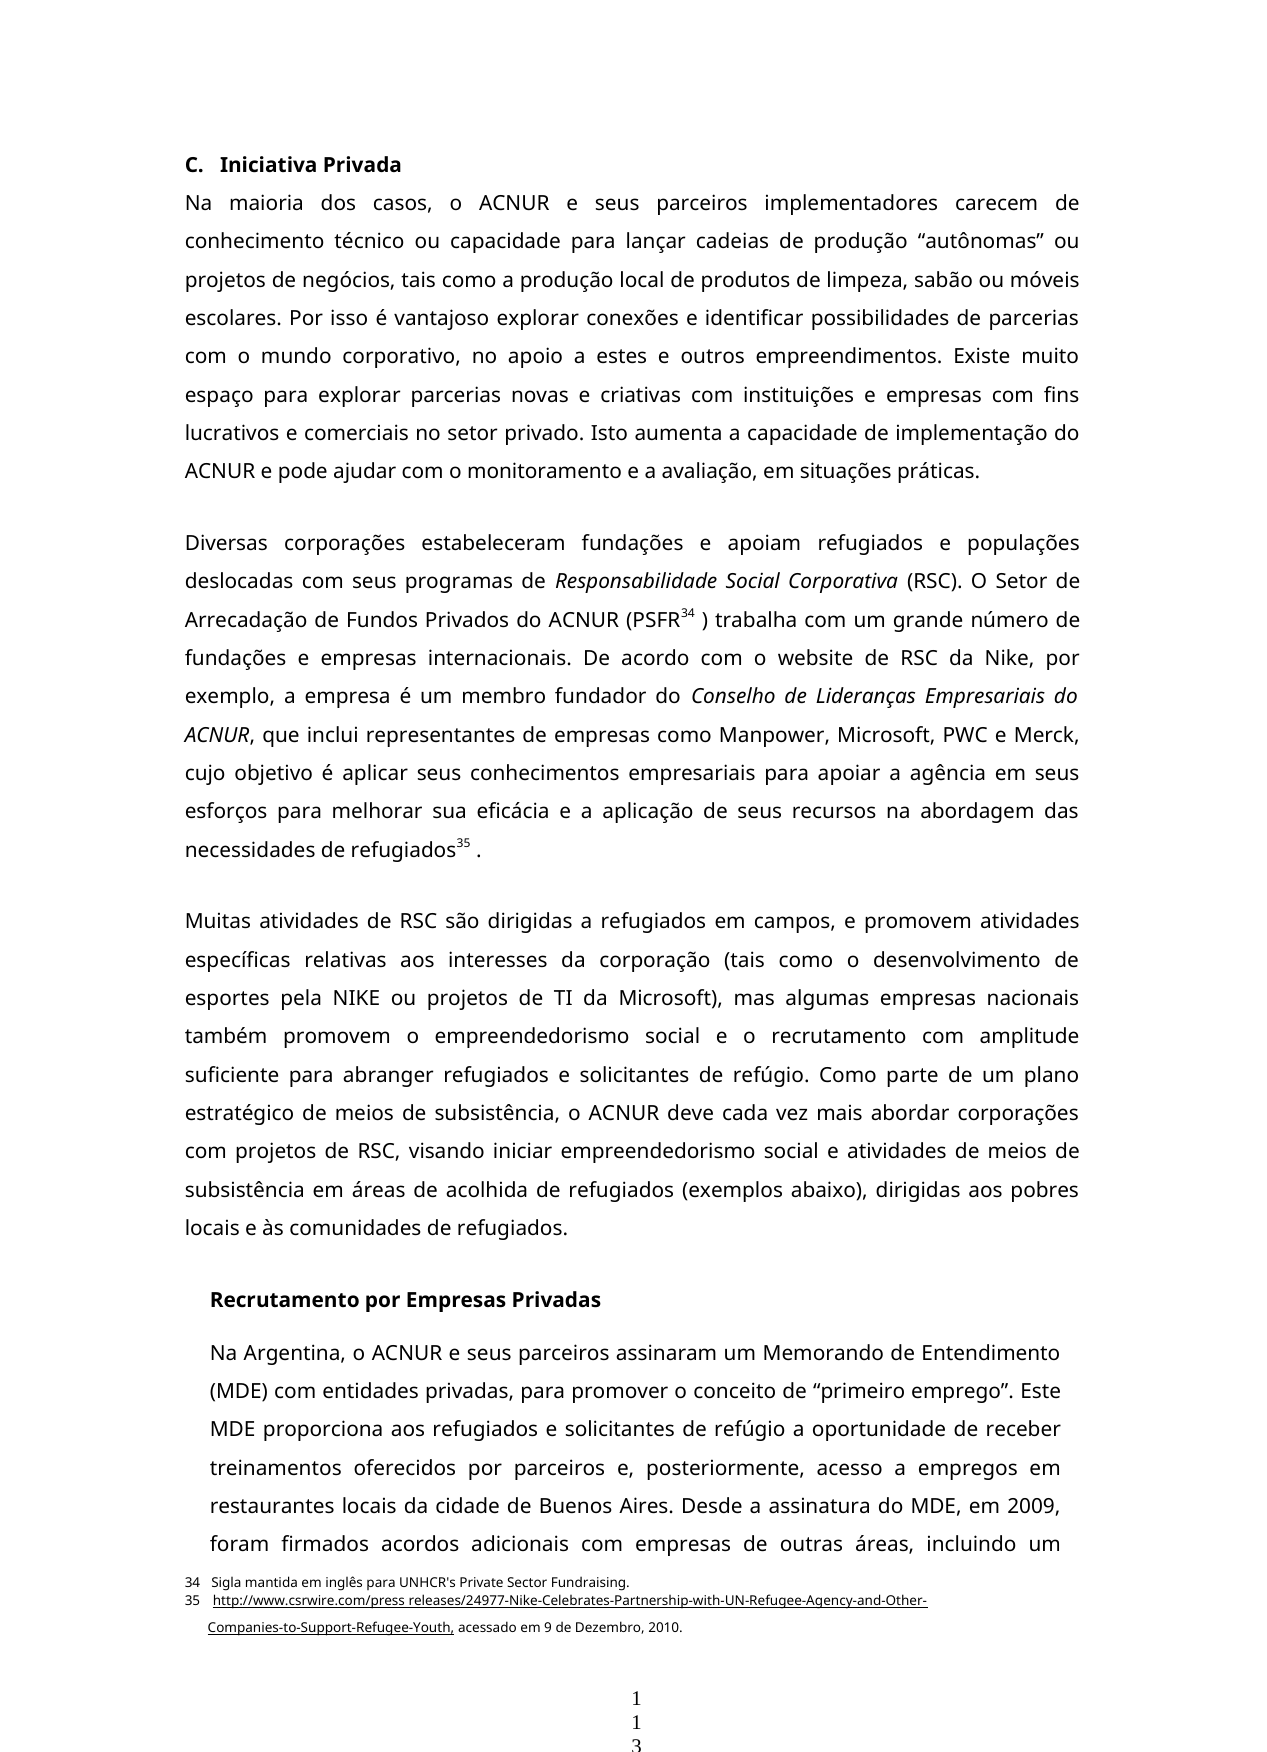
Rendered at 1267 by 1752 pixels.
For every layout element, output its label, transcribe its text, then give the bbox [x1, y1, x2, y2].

list Iniciativa Privada [184, 150, 1081, 178]
text Recrutamento por Empresas Privadas [209, 1285, 1081, 1313]
text Diversas corporações estabeleceram fundações e apoiam refugiados e populações deslocadas com seus programas de Responsabilidade Social Corporativa (RSC). O Setor de Arrecadação de Fundos Privados do ACNUR (PSFR ) trabalha com um grande número de fundações e empresas internacionais. De acordo com o website de RSC da Nike, por exemplo, a empresa é um membro fundador do Conselho de Lideranças Empresariais do ACNUR, que inclui representantes de empresas como Manpower, Microsoft, PWC e Merck, cujo objetivo é aplicar seus conhecimentos empresariais para apoiar a agência em seus esforços para melhorar sua eficácia e a aplicação de seus recursos na abordagem das necessidades de refugiados . [184, 528, 1081, 863]
text Muitas atividades de RSC são dirigidas a refugiados em campos, e promovem atividades específicas relativas aos interesses da corporação (tais como o desenvolvimento de esportes pela NIKE ou projetos de TI da Microsoft), mas algumas empresas nacionais também promovem o empreendedorismo social e o recrutamento com amplitude suficiente para abranger refugiados e solicitantes de refúgio. Como parte de um plano estratégico de meios de subsistência, o ACNUR deve cada vez mais abordar corporações com projetos de RSC, visando iniciar empreendedorismo social e atividades de meios de subsistência em áreas de acolhida de refugiados (exemplos abaixo), dirigidas aos pobres locais e às comunidades de refugiados. [184, 907, 1081, 1242]
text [209, 1338, 1062, 1558]
text Na maioria dos casos, o ACNUR e seus parceiros implementadores carecem de conhecimento técnico ou capacidade para lançar cadeias de produção “autônomas” ou projetos de negócios, tais como a produção local de produtos de limpeza, sabão ou móveis escolares. Por isso é vantajoso explorar conexões e identificar possibilidades de parcerias com o mundo corporativo, no apoio a estes e outros empreendimentos. Existe muito espaço para explorar parcerias novas e criativas com instituições e empresas com fins lucrativos e comerciais no setor privado. Isto aumenta a capacidade de implementação do ACNUR e pode ajudar com o monitoramento e a avaliação, em situações práticas. [184, 188, 1081, 485]
